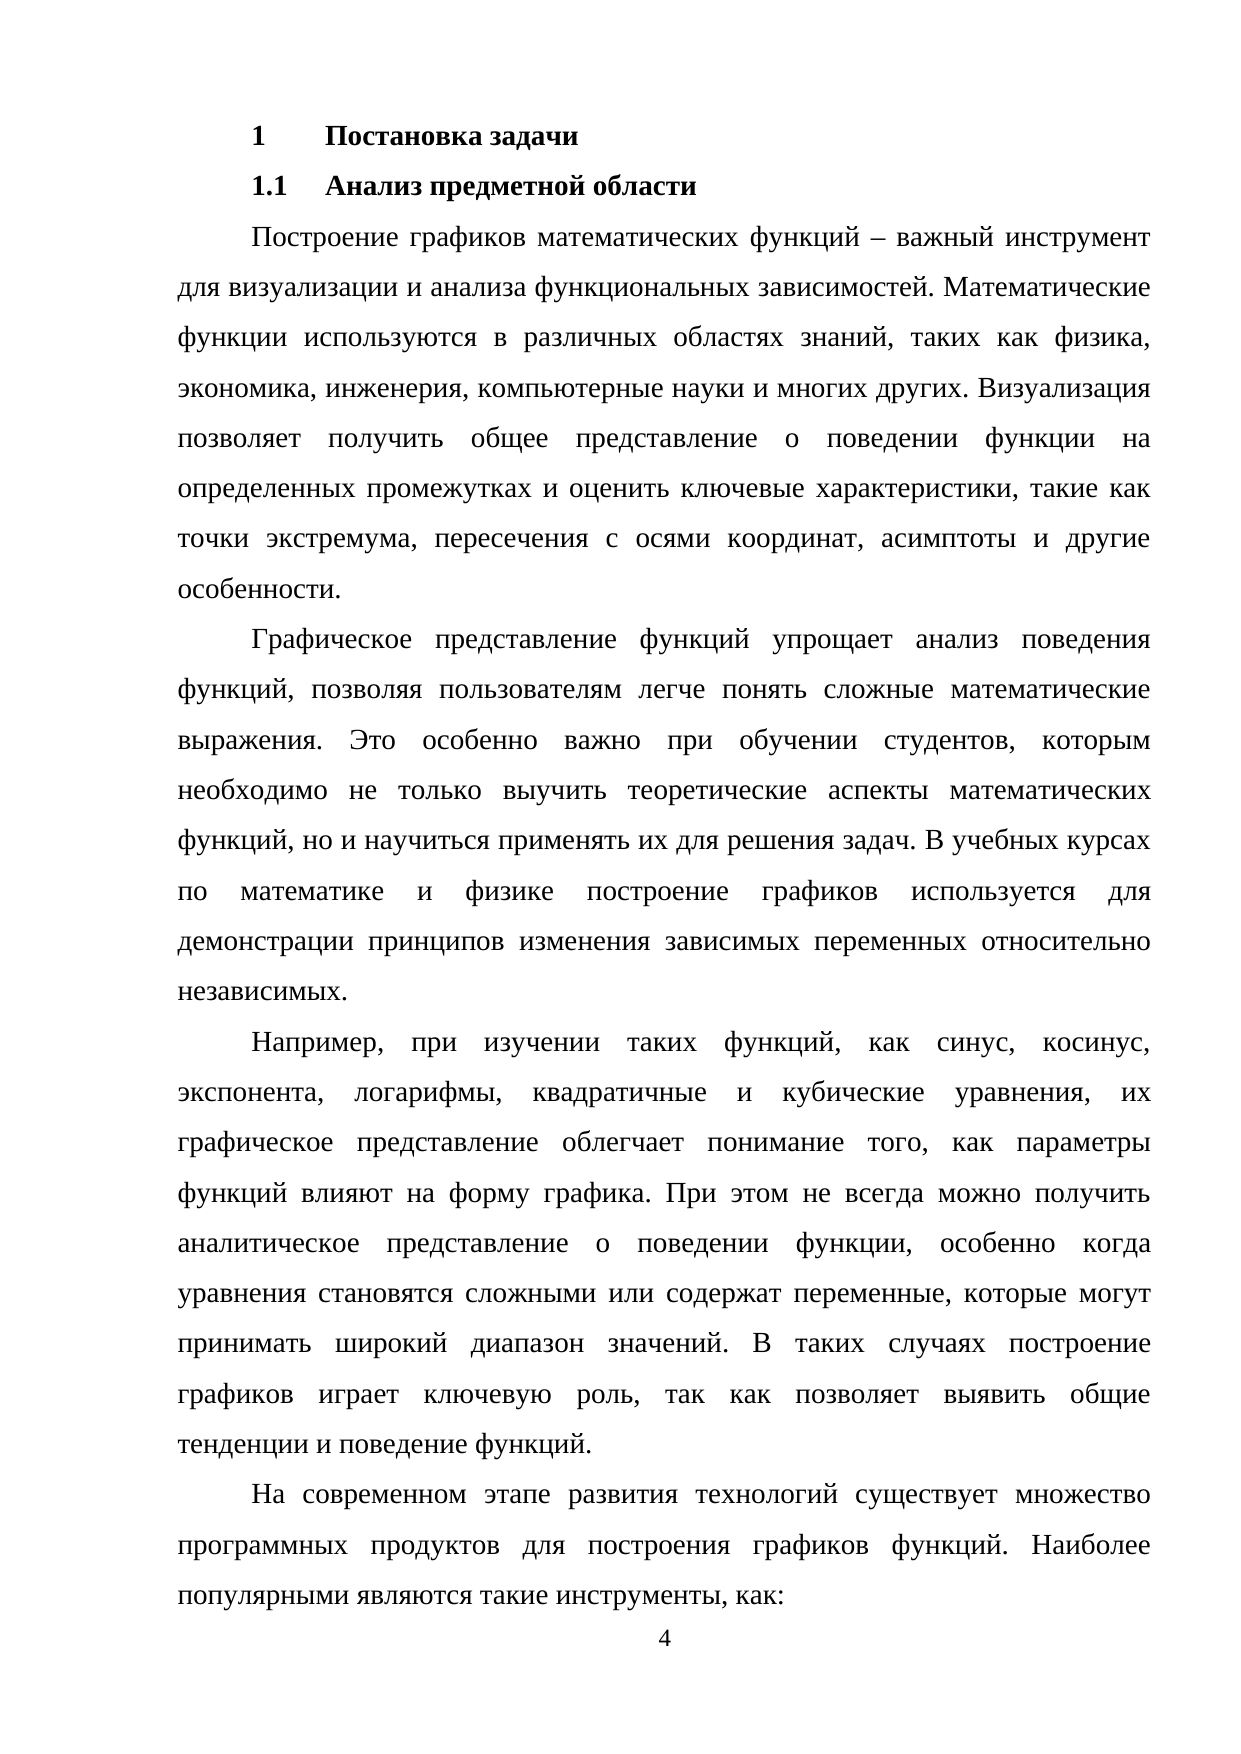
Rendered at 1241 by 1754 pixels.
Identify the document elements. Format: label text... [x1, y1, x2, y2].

subtitle Анализ предметной области [177, 168, 1152, 202]
subtitle Постановка задачи [177, 118, 1152, 152]
text Построение графиков математических функций – важный инструмент для визуализации и анализа функциональных зависимостей. Математические функции используются в различных областях знаний, таких как физика, экономика, инженерия, компьютерные науки и многих других. Визуализация позволяет получить общее представление о поведении функции на определенных промежутках и оценить ключевые характеристики, такие как точки экстремума, пересечения с осями координат, асимптоты и другие особенности. [177, 219, 1152, 604]
text На современном этапе развития технологий существует множество программных продуктов для построения графиков функций. Наиболее популярными являются такие инструменты, как: [177, 1477, 1152, 1611]
text Например, при изучении таких функций, как синус, косинус, экспонента, логарифмы, квадратичные и кубические уравнения, их графическое представление облегчает понимание того, как параметры функций влияют на форму графика. При этом не всегда можно получить аналитическое представление о поведении функции, особенно когда уравнения становятся сложными или содержат переменные, которые могут принимать широкий диапазон значений. В таких случаях построение графиков играет ключевую роль, так как позволяет выявить общие тенденции и поведение функций. [177, 1024, 1152, 1460]
text Графическое представление функций упрощает анализ поведения функций, позволяя пользователям легче понять сложные математические выражения. Это особенно важно при обучении студентов, которым необходимо не только выучить теоретические аспекты математических функций, но и научиться применять их для решения задач. В учебных курсах по математике и физике построение графиков используется для демонстрации принципов изменения зависимых переменных относительно независимых. [177, 621, 1152, 1007]
